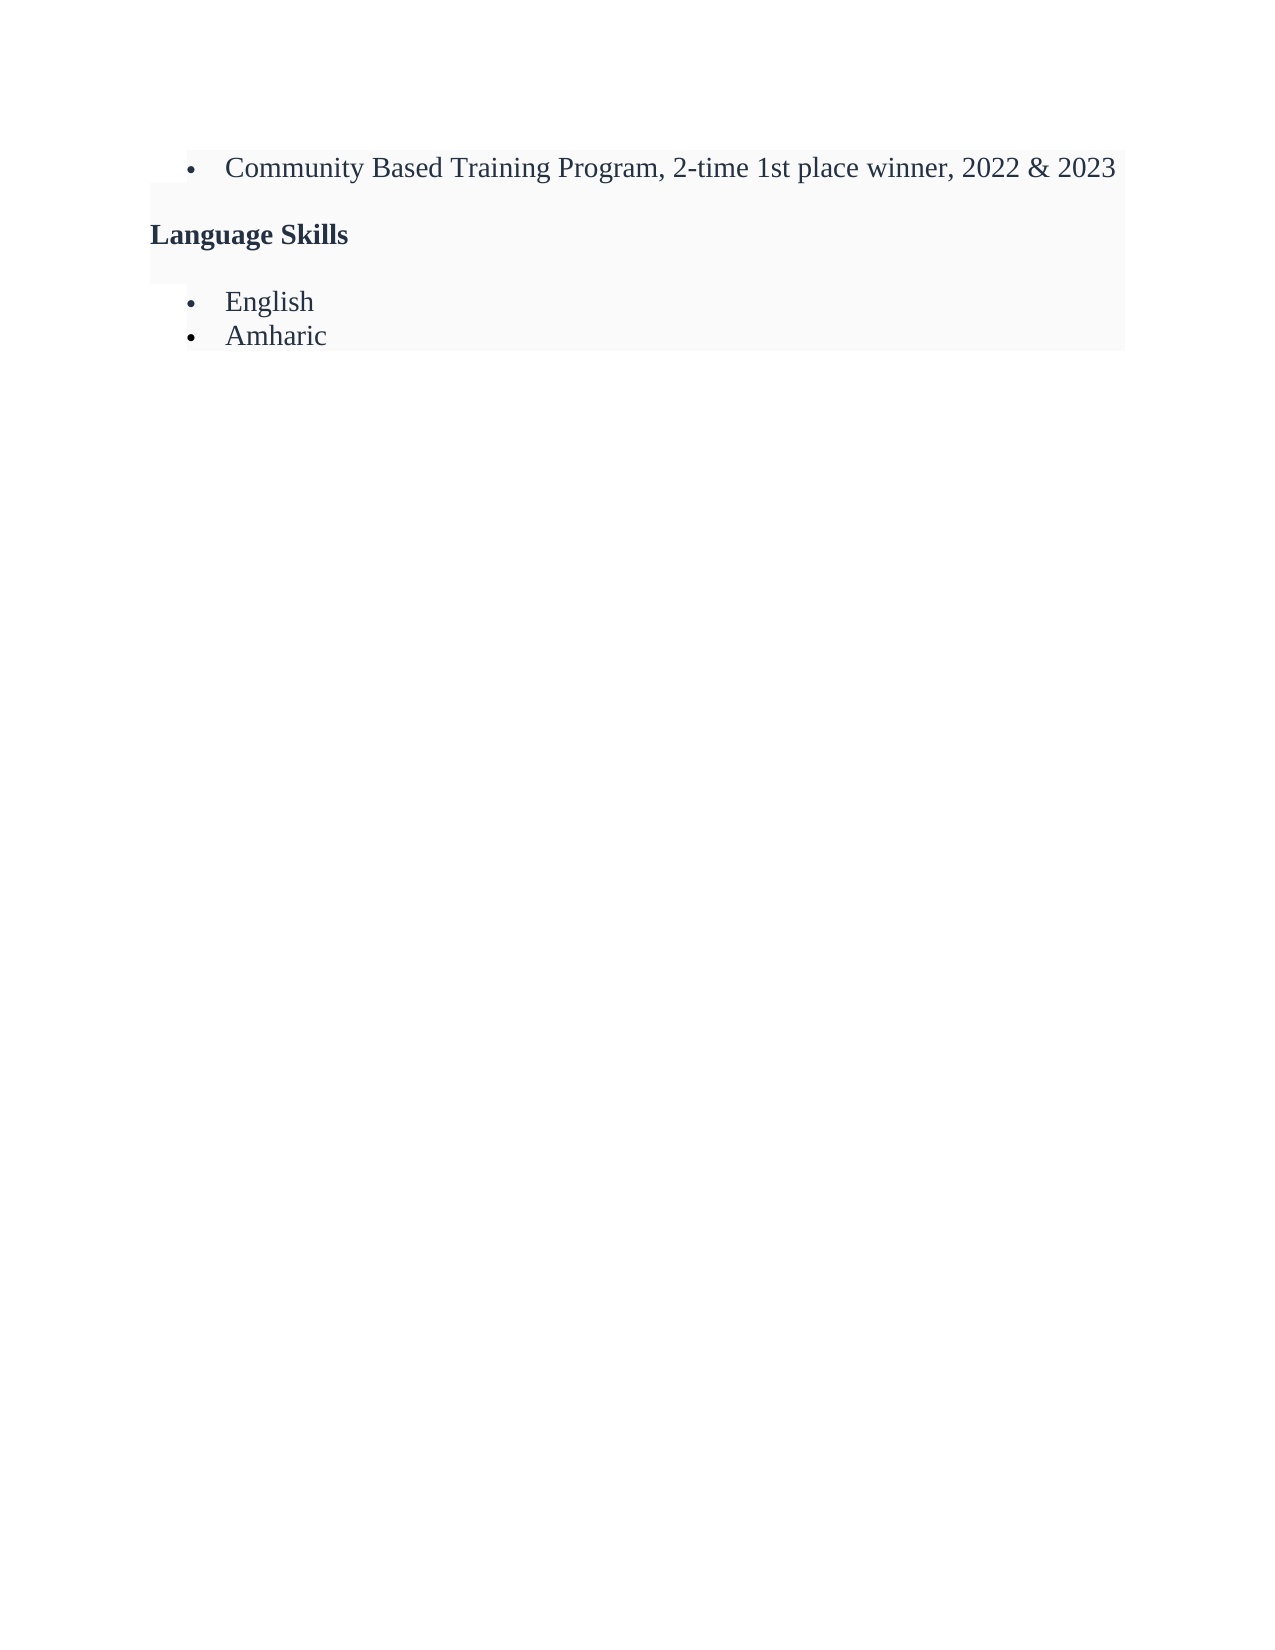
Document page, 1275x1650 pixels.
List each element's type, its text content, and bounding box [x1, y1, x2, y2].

list Community Based Training Program, 2-time 1st place winner, 2022 & 2023 [187, 150, 1125, 183]
list Amharic [187, 318, 1125, 351]
text Language Skills [150, 217, 1125, 251]
list English [187, 284, 1125, 318]
